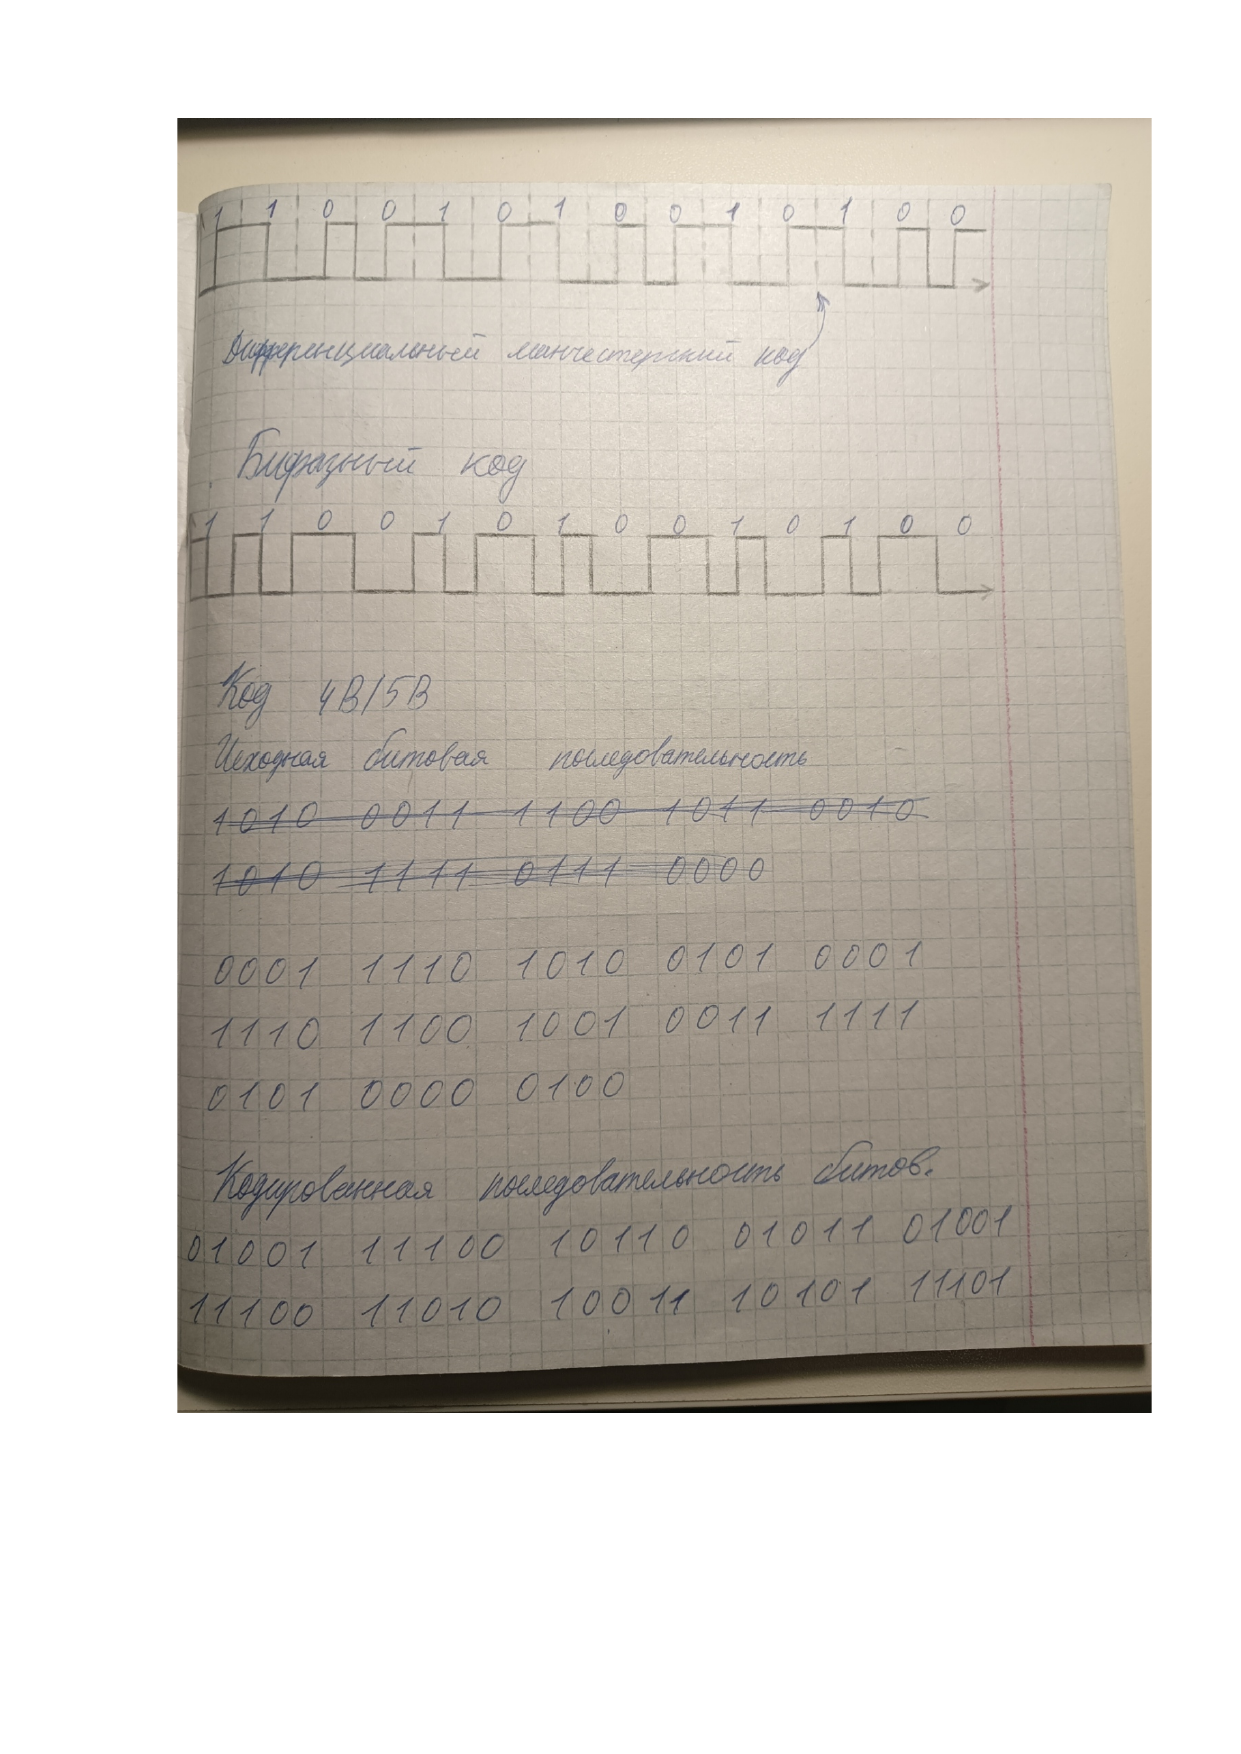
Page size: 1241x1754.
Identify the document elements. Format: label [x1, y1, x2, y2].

picture [177, 118, 1152, 1413]
